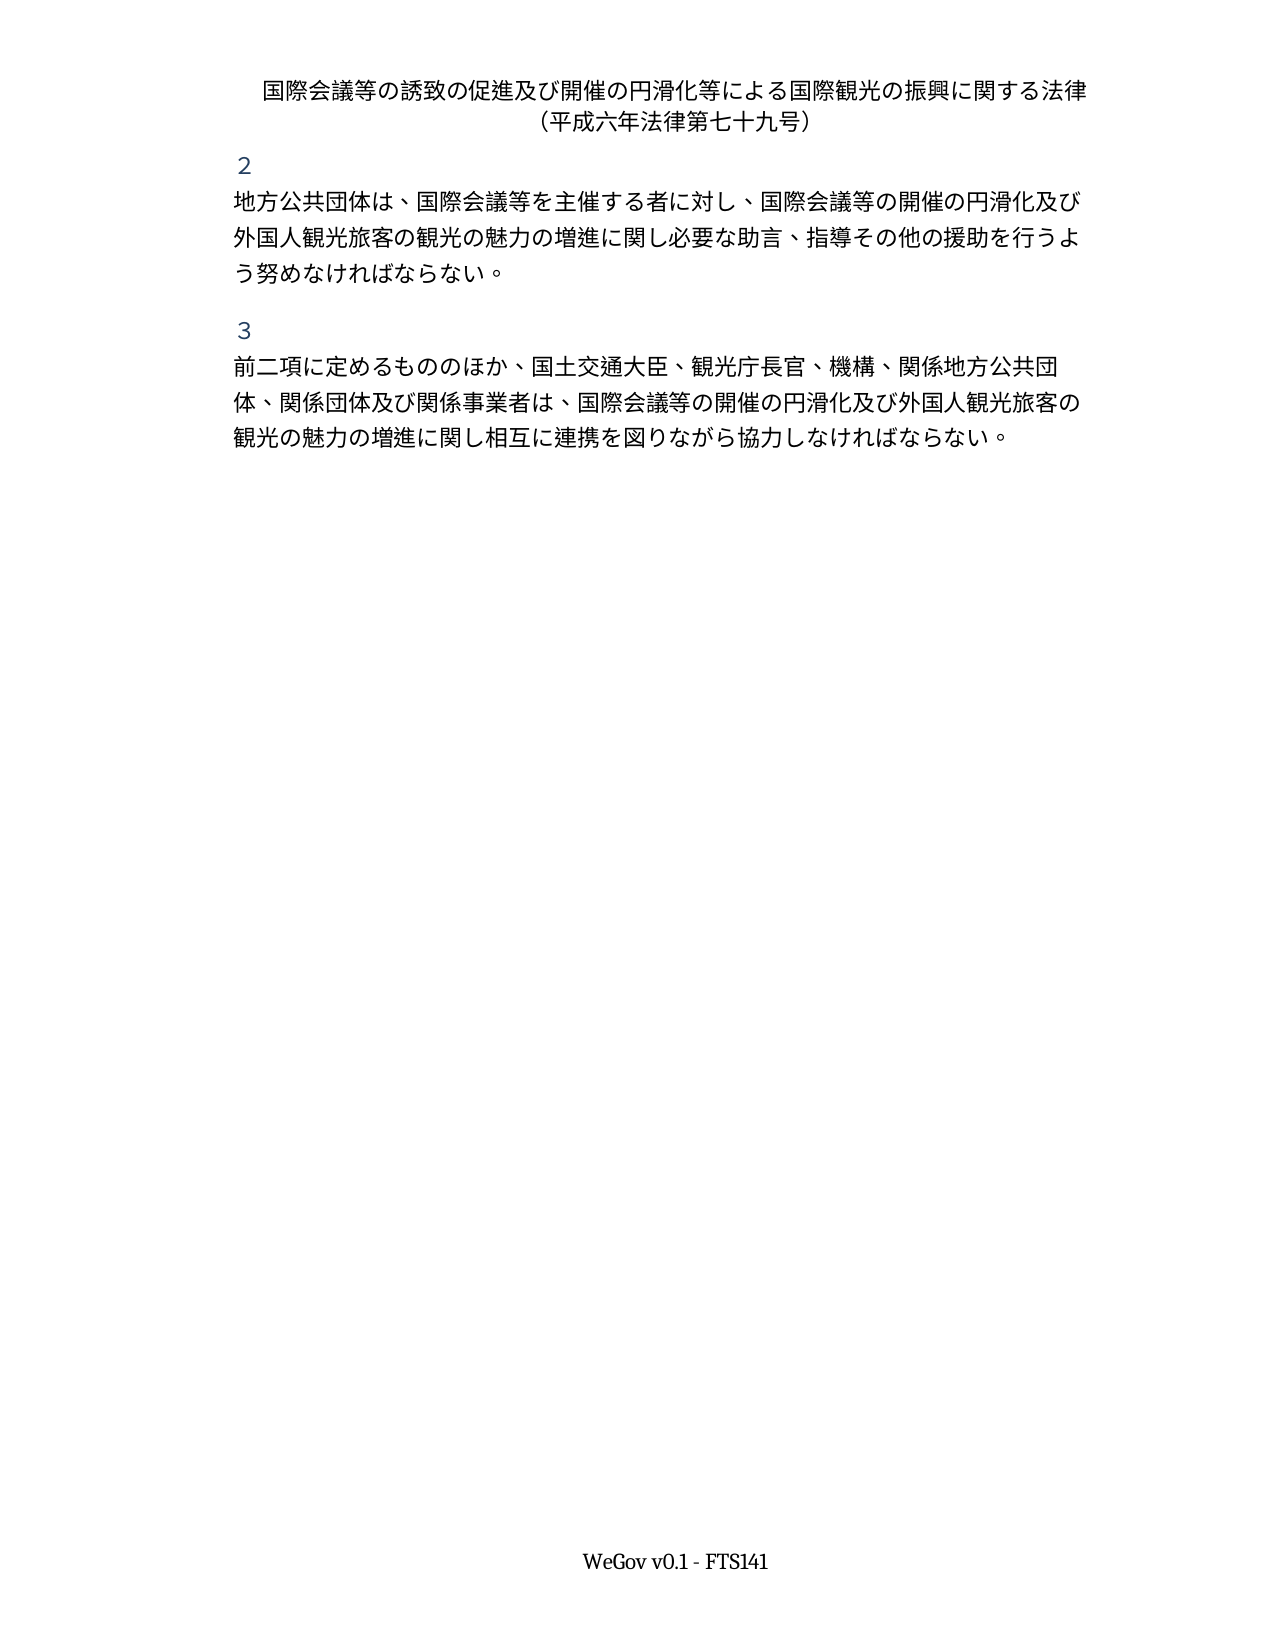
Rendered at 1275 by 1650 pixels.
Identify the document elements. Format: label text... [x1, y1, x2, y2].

text 地方公共団体は、国際会議等を主催する者に対し、国際会議等の開催の円滑化及び外国人観光旅客の観光の魅力の増進に関し必要な助言、指導その他の援助を行うよう努めなければならない。 [233, 186, 1087, 289]
subtitle ３ [233, 314, 1087, 346]
subtitle ２ [233, 150, 1087, 181]
text 前二項に定めるもののほか、国土交通大臣、観光庁長官、機構、関係地方公共団体、関係団体及び関係事業者は、国際会議等の開催の円滑化及び外国人観光旅客の観光の魅力の増進に関し相互に連携を図りながら協力しなければならない。 [233, 351, 1087, 454]
